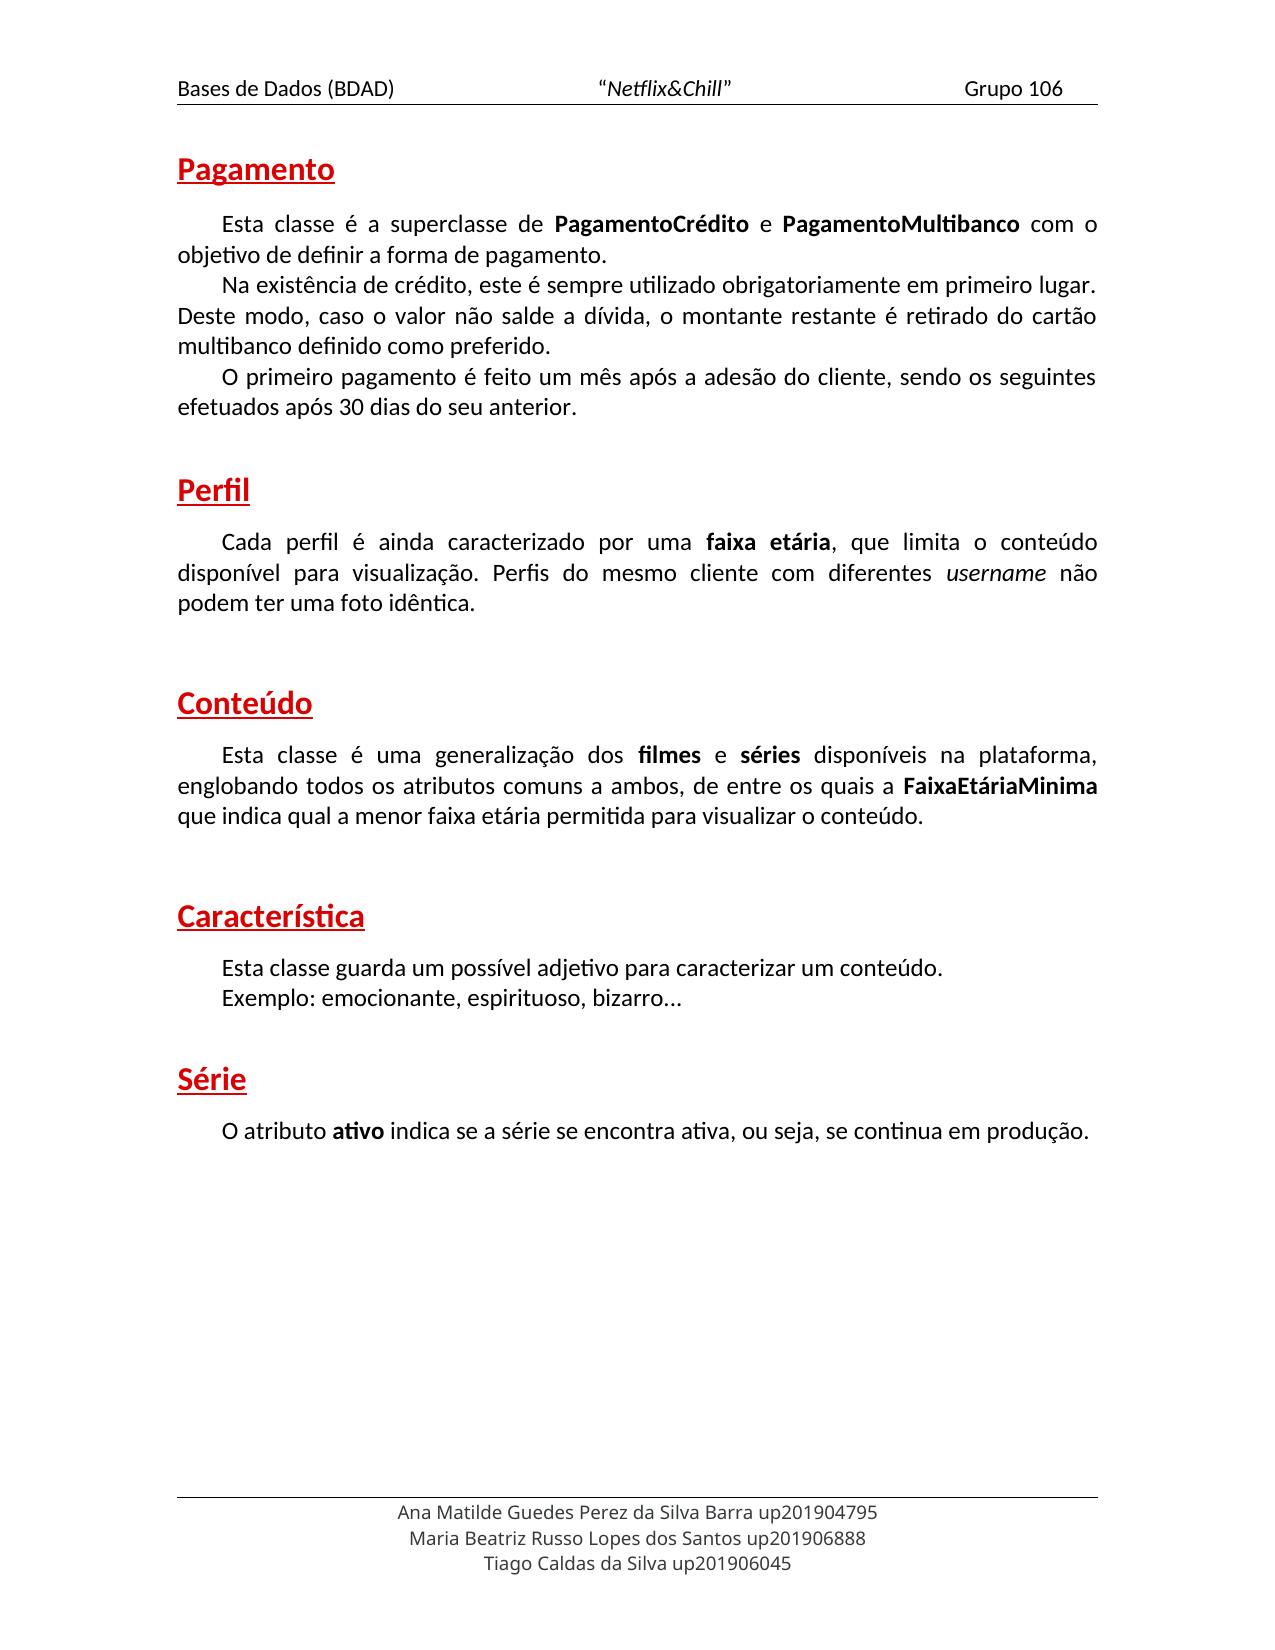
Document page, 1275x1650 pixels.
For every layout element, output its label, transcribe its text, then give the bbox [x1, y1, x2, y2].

text Cada perfil é ainda caracterizado por uma faixa etária, que limita o conteúdo disponível para visualização. Perfis do mesmo cliente com diferentes username não podem ter uma foto idêntica. [177, 526, 1098, 618]
text Na existência de crédito, este é sempre utilizado obrigatoriamente em primeiro lugar. Deste modo, caso o valor não salde a dívida, o montante restante é retirado do cartão multibanco definido como preferido. [177, 269, 1098, 361]
text O atributo ativo indica se a série se encontra ativa, ou seja, se continua em produção. [177, 1115, 1098, 1146]
subtitle Característica [177, 895, 1098, 935]
text Exemplo: emocionante, espirituoso, bizarro... [177, 983, 1098, 1013]
text Esta classe é uma generalização dos filmes e séries disponíveis na plataforma, englobando todos os atributos comuns a ambos, de entre os quais a FaixaEtáriaMinima que indica qual a menor faixa etária permitida para visualizar o conteúdo. [177, 739, 1098, 831]
subtitle Conteúdo [177, 682, 1098, 723]
text Esta classe é a superclasse de PagamentoCrédito e PagamentoMultibanco com o objetivo de definir a forma de pagamento. [177, 208, 1098, 269]
text O primeiro pagamento é feito um mês após a adesão do cliente, sendo os seguintes efetuados após 30 dias do seu anterior. [177, 361, 1098, 422]
subtitle Pagamento [177, 148, 1098, 188]
subtitle Série [177, 1058, 1098, 1098]
text Esta classe guarda um possível adjetivo para caracterizar um conteúdo. [177, 952, 1098, 983]
subtitle Perfil [177, 469, 1098, 510]
